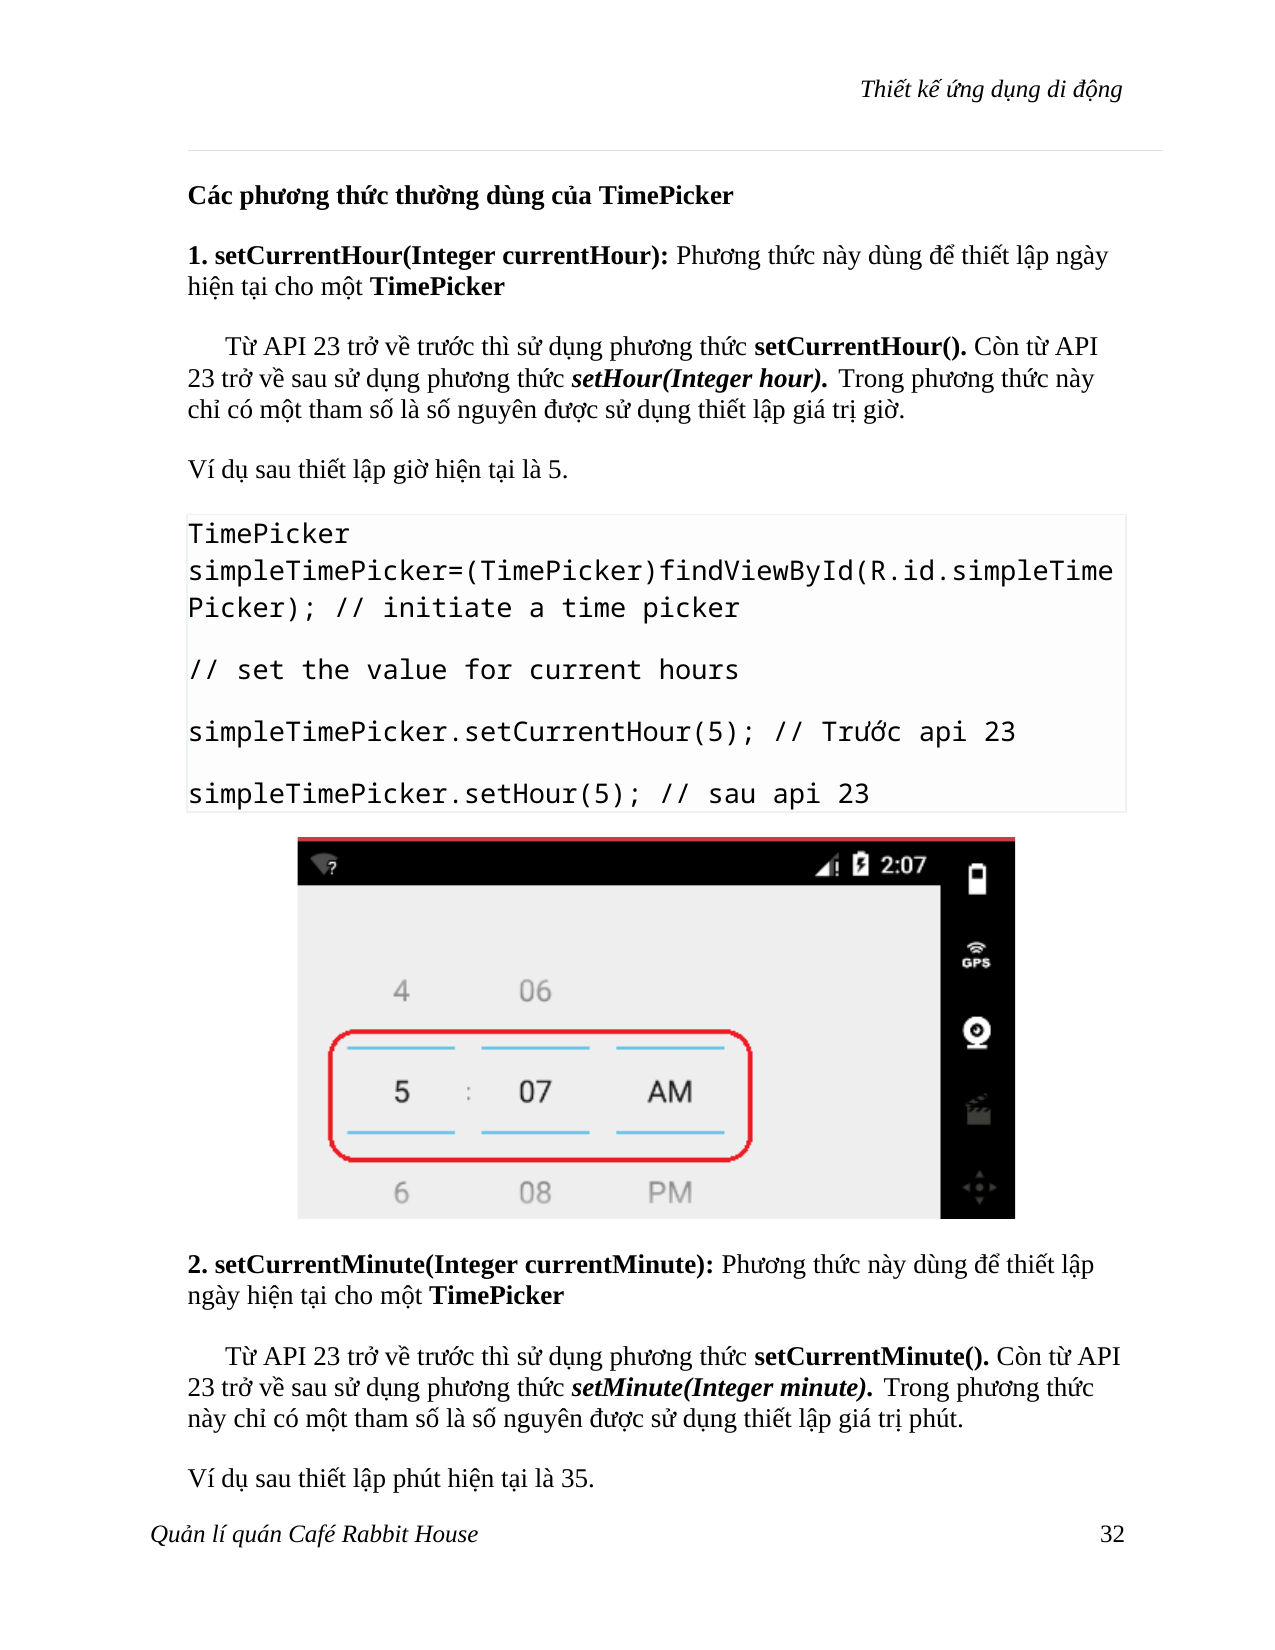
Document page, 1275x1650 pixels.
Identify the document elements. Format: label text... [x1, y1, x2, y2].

text Ví dụ sau thiết lập phút hiện tại là 35. [187, 1462, 1125, 1493]
text Ví dụ sau thiết lập giờ hiện tại là 5. [187, 453, 1125, 484]
text Các phương thức thường dùng của TimePicker [187, 179, 1125, 210]
text Từ API 23 trở về trước thì sử dụng phương thức setCurrentHour(). Còn từ API 23 trở về sau sử dụng phương thức setHour(Integer hour). Trong phương thức này chỉ có một tham số là số nguyên được sử dụng thiết lập giá trị giờ. [187, 331, 1125, 424]
text simpleTimePicker.setCurrentHour(5); // Trước api 23 [188, 711, 1125, 749]
text 1. setCurrentHour(Integer currentHour): Phương thức này dùng để thiết lập ngày hiện tại cho một TimePicker [187, 239, 1125, 301]
text 2. setCurrentMinute(Integer currentMinute): Phương thức này dùng để thiết lập ngày hiện tại cho một TimePicker [187, 1248, 1125, 1311]
text simpleTimePicker.setHour(5); // sau api 23 [188, 773, 1125, 811]
picture [297, 837, 1015, 1219]
text // set the value for current hours [188, 649, 1125, 687]
text TimePicker simpleTimePicker=(TimePicker)findViewById(R.id.simpleTimePicker); // initiate a time picker [188, 515, 1125, 626]
text Từ API 23 trở về trước thì sử dụng phương thức setCurrentMinute(). Còn từ API 23 trở về sau sử dụng phương thức setMinute(Integer minute). Trong phương thức này chỉ có một tham số là số nguyên được sử dụng thiết lập giá trị phút. [187, 1340, 1125, 1433]
